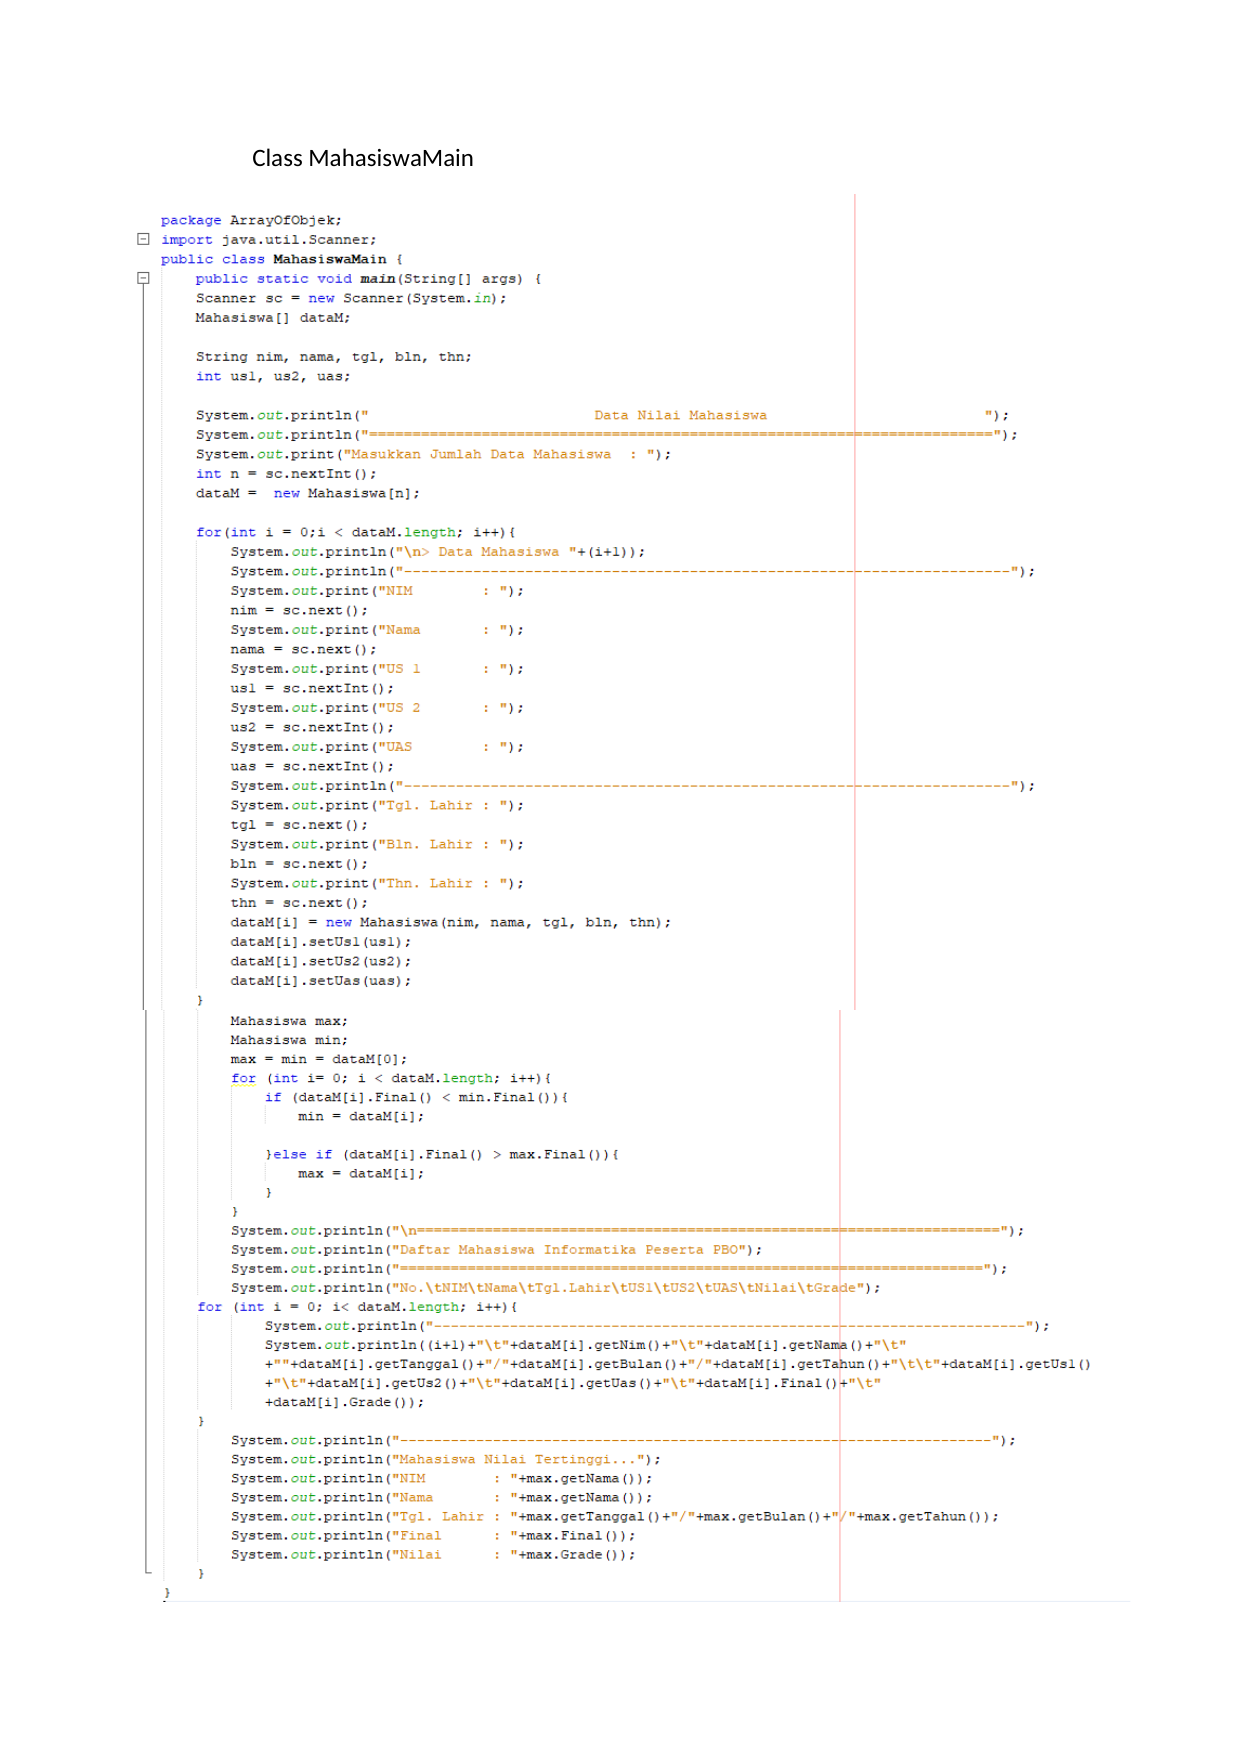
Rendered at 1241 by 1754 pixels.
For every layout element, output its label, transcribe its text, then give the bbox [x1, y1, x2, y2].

picture [132, 194, 1131, 1602]
list Class MahasiswaMain [252, 142, 1103, 172]
